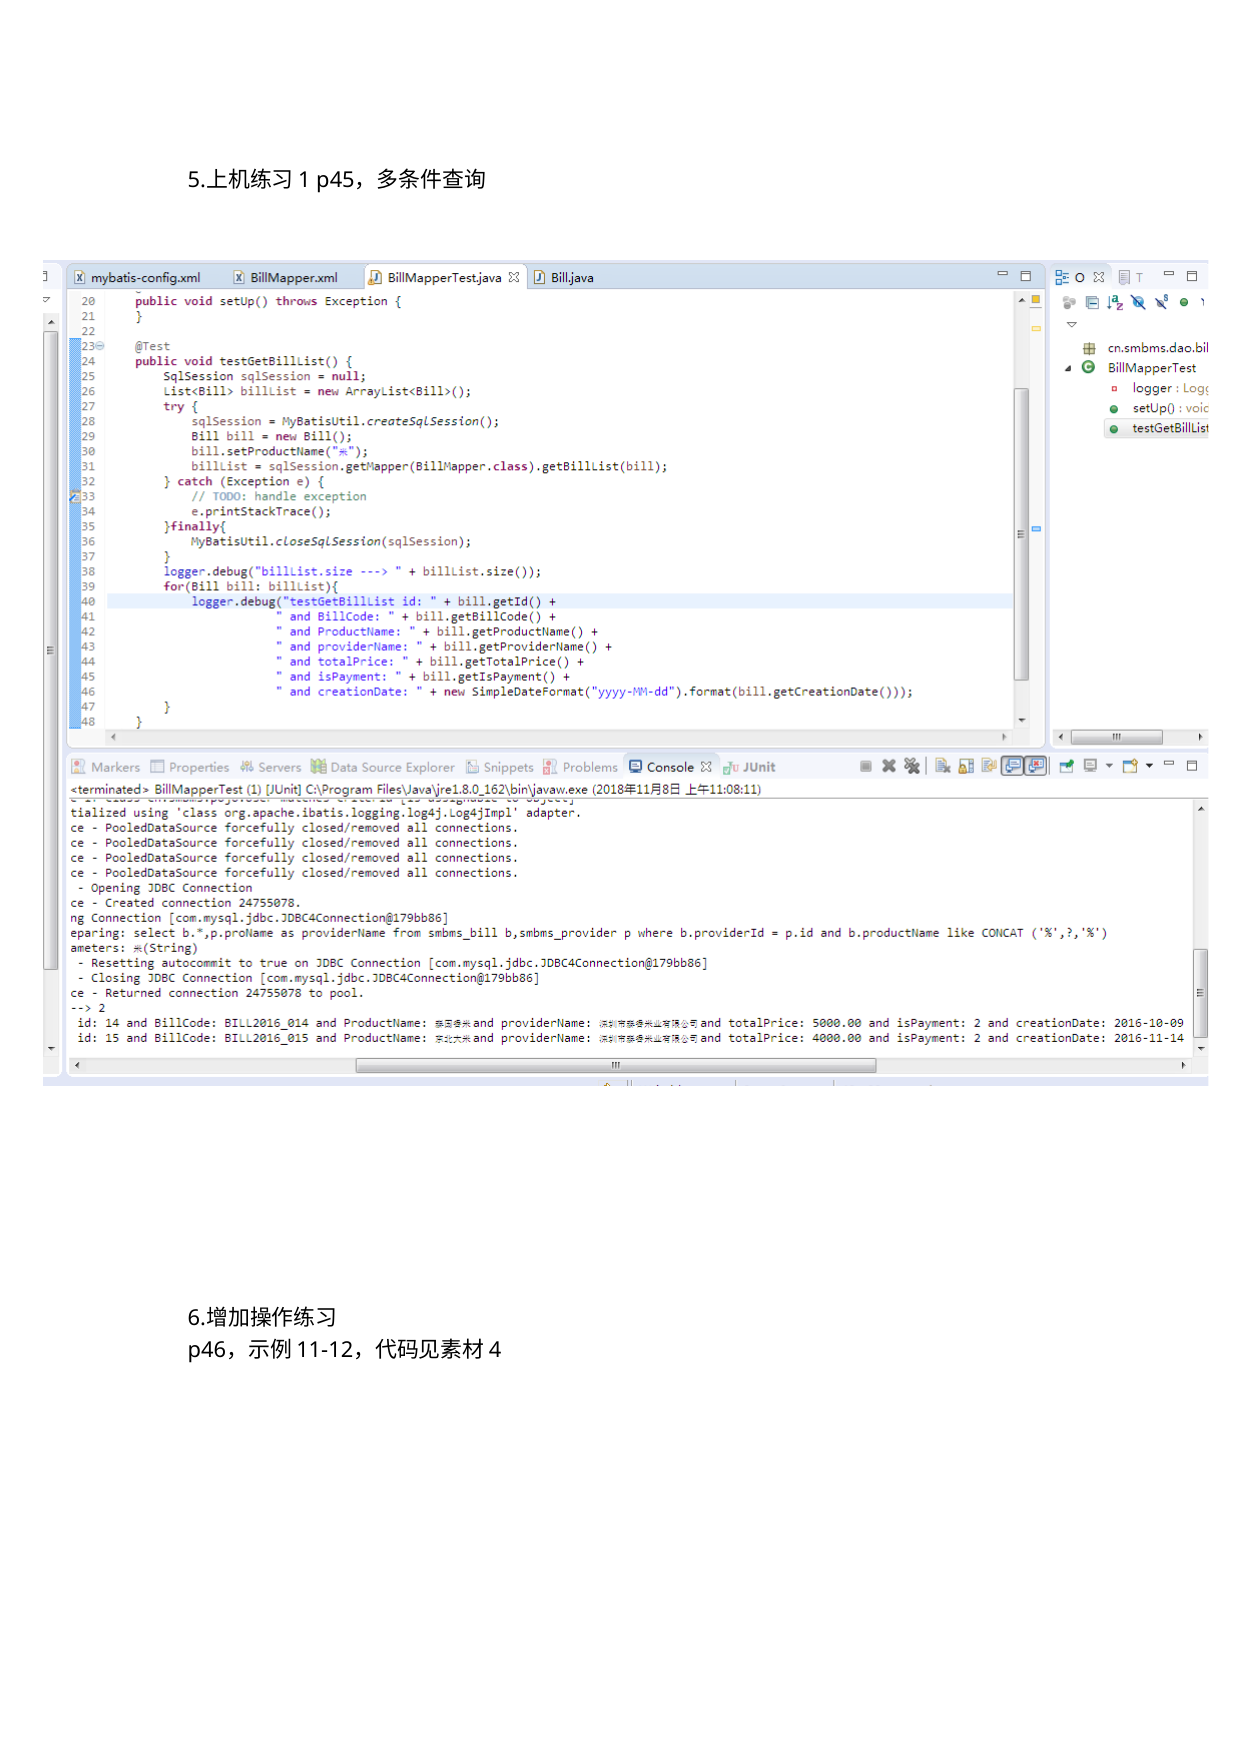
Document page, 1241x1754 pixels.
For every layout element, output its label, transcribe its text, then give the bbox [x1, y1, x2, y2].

text 5.上机练习1 p45，多条件查询 [187, 162, 1053, 194]
text 6.增加操作练习 [187, 1299, 1053, 1332]
text p46，示例11-12，代码见素材4 [187, 1332, 1053, 1364]
picture [43, 260, 1209, 1086]
